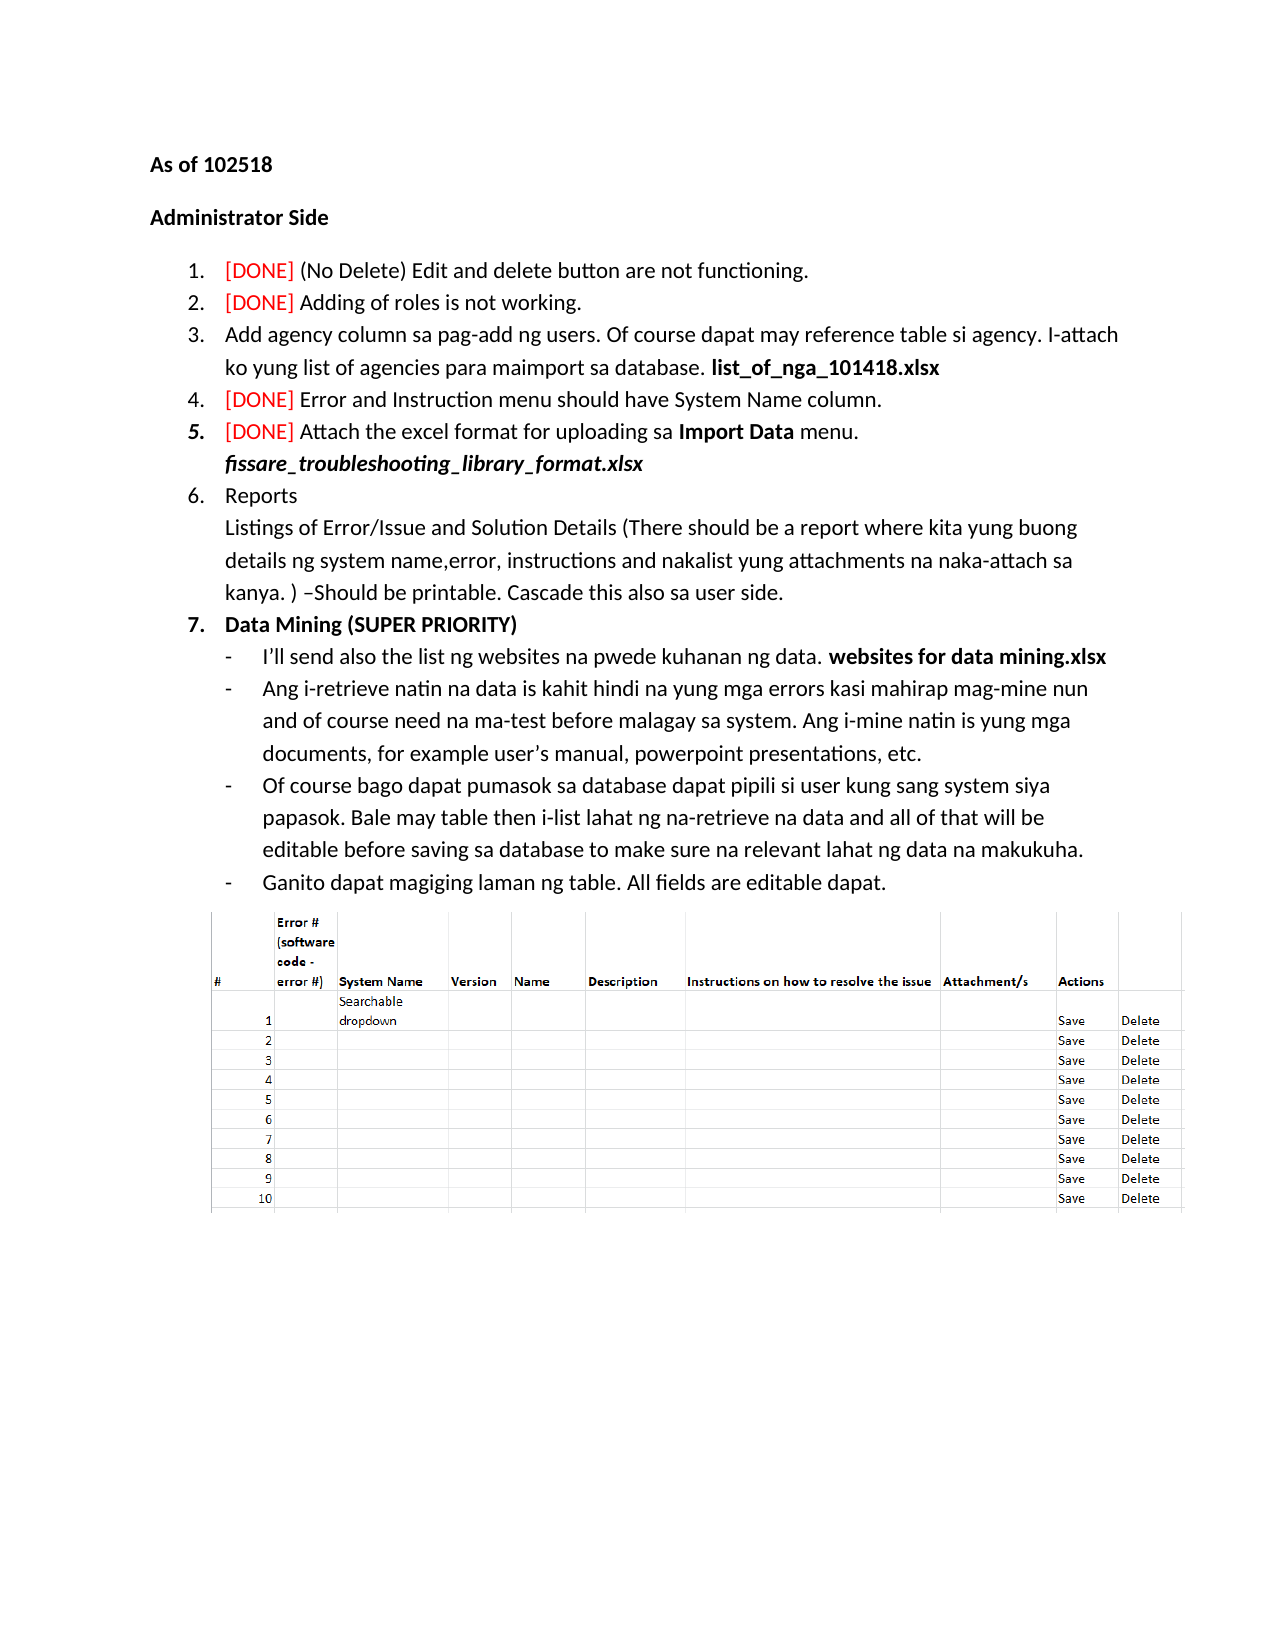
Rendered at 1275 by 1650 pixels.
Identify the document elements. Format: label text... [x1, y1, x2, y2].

list Data Mining (SUPER PRIORITY) [187, 610, 1125, 638]
text As of 102518 [150, 150, 1125, 178]
list Add agency column sa pag-add ng users. Of course dapat may reference table si agency. I-attach ko yung list of agencies para maimport sa database. list_of_nga_101418.xlsx [187, 320, 1125, 381]
list Ganito dapat magiging laman ng table. All fields are editable dapat. [225, 868, 1125, 896]
list I’ll send also the list ng websites na pwede kuhanan ng data. websites for data mining.xlsx [225, 642, 1125, 670]
list Listings of Error/Issue and Solution Details (There should be a report where kita yung buong details ng system name,error, instructions and nakalist yung attachments na naka-attach sa kanya. ) –Should be printable. Cascade this also sa user side. [225, 513, 1125, 606]
list [DONE] Attach the excel format for uploading sa Import Data menu. fissare_troubleshooting_library_format.xlsx [187, 417, 1125, 477]
list Reports [187, 481, 1125, 509]
text Administrator Side [150, 203, 1125, 231]
list Of course bago dapat pumasok sa database dapat pipili si user kung sang system siya papasok. Bale may table then i-list lahat ng na-retrieve na data and all of that will be editable before saving sa database to make sure na relevant lahat ng data na makukuha. [225, 771, 1125, 863]
list [DONE] Adding of roles is not working. [187, 288, 1125, 316]
list [DONE] (No Delete) Edit and delete button are not functioning. [187, 256, 1125, 284]
list [DONE] Error and Instruction menu should have System Name column. [187, 385, 1125, 413]
list Ang i-retrieve natin na data is kahit hindi na yung mga errors kasi mahirap mag-mine nun and of course need na ma-test before malagay sa system. Ang i-mine natin is yung mga documents, for example user’s manual, powerpoint presentations, etc. [225, 674, 1125, 767]
picture [211, 912, 1185, 1213]
